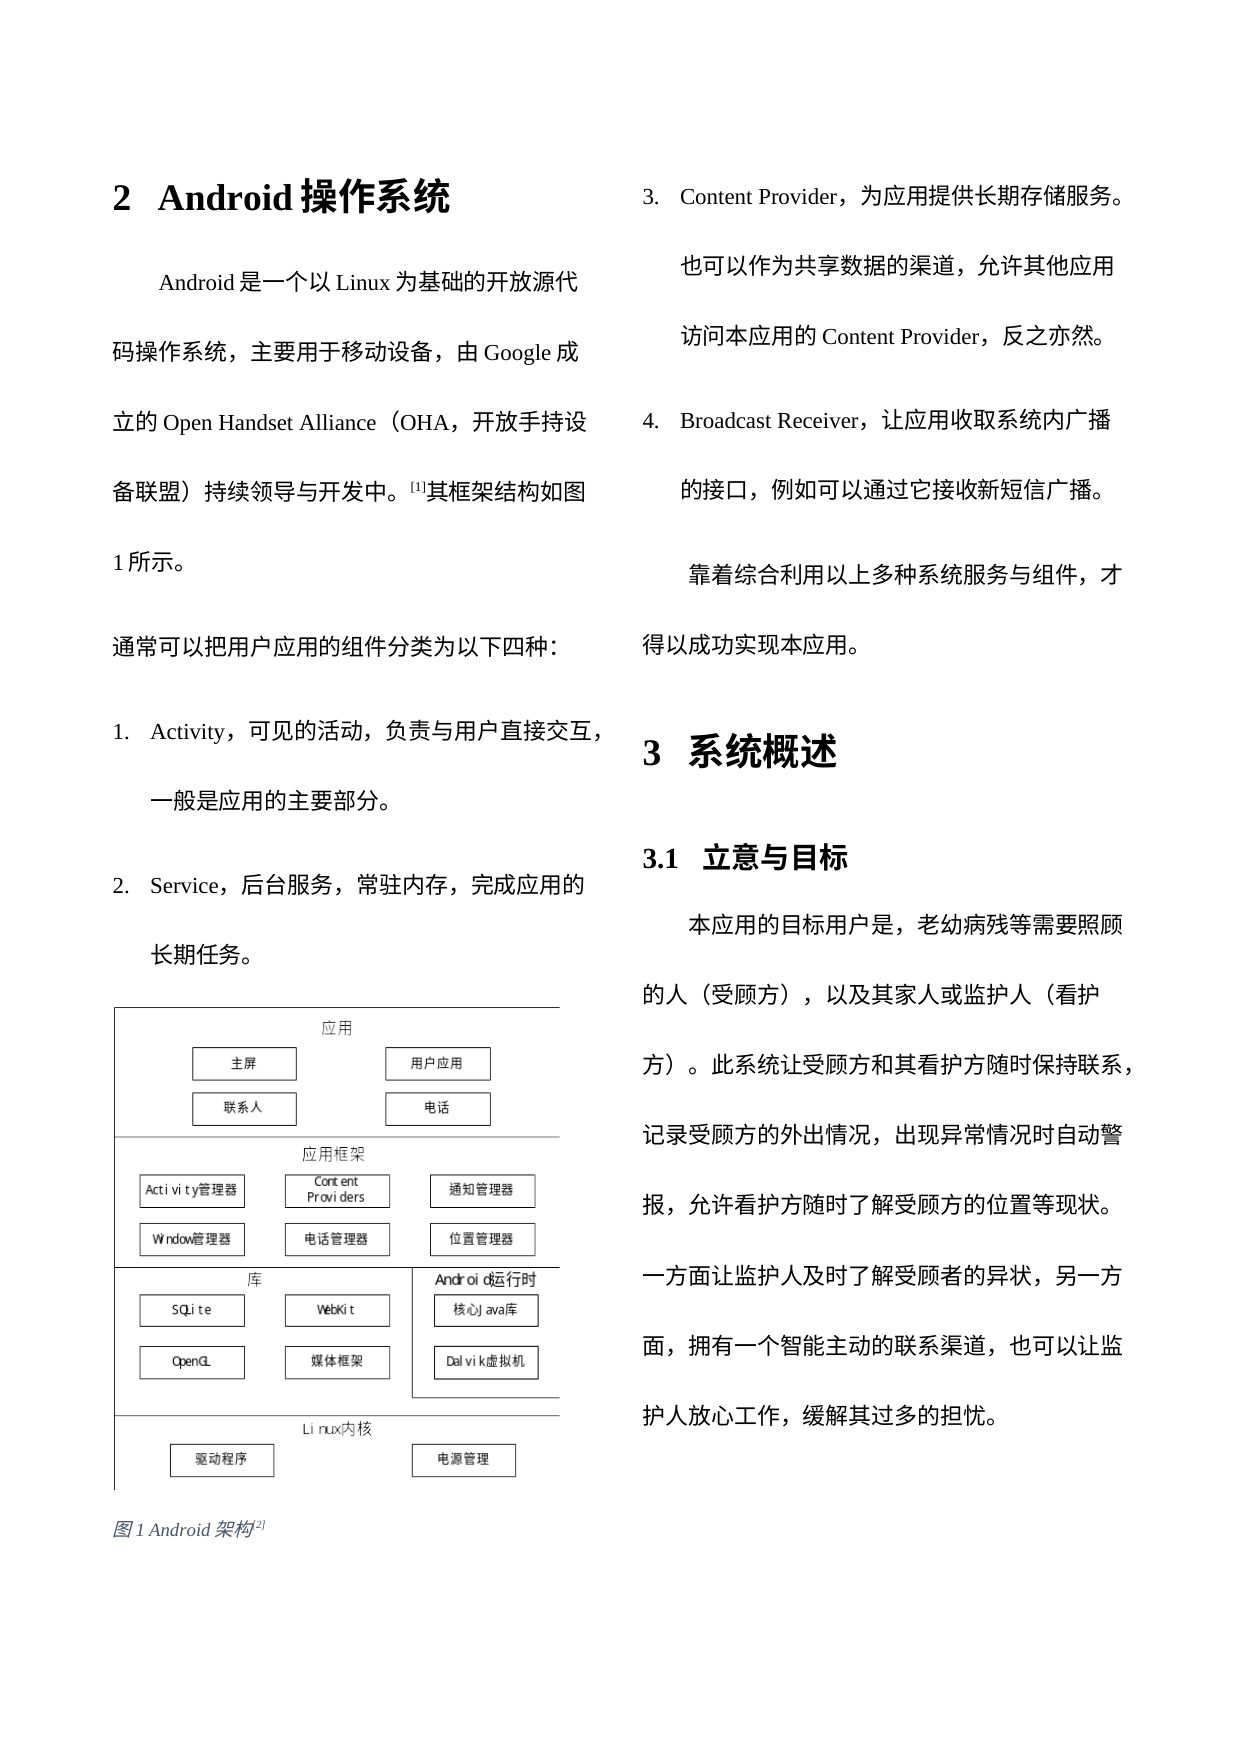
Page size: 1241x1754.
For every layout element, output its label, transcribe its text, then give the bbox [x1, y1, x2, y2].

list Broadcast Receiver，让应用收取系统内广播的接口，例如可以通过它接收新短信广播。 [642, 386, 1128, 522]
text 本应用的目标用户是，老幼病残等需要照顾的人（受顾方），以及其家人或监护人（看护方）。此系统让受顾方和其看护方随时保持联系，记录受顾方的外出情况，出现异常情况时自动警报，允许看护方随时了解受顾方的位置等现状。一方面让监护人及时了解受顾者的异状，另一方面，拥有一个智能主动的联系渠道，也可以让监护人放心工作，缓解其过多的担忧。 [642, 891, 1128, 1447]
subtitle 系统概述 [642, 716, 1128, 781]
text 图 1 Android架构[2] [112, 1512, 598, 1544]
list Activity，可见的活动，负责与用户直接交互，一般是应用的主要部分。 [112, 697, 598, 832]
text 靠着综合利用以上多种系统服务与组件，才得以成功实现本应用。 [642, 541, 1128, 676]
text 通常可以把用户应用的组件分类为以下四种： [112, 613, 598, 678]
list Content Provider，为应用提供长期存储服务。也可以作为共享数据的渠道，允许其他应用访问本应用的Content Provider，反之亦然。 [642, 162, 1128, 367]
subtitle Android操作系统 [112, 162, 598, 227]
list Service，后台服务，常驻内存，完成应用的长期任务。 [112, 851, 598, 986]
text Android是一个以Linux为基础的开放源代码操作系统，主要用于移动设备，由Google成立的Open Handset Alliance（OHA，开放手持设备联盟）持续领导与开发中。[1]其框架结构如图1所示。 [112, 248, 598, 593]
subtitle 立意与目标 [642, 823, 1128, 888]
